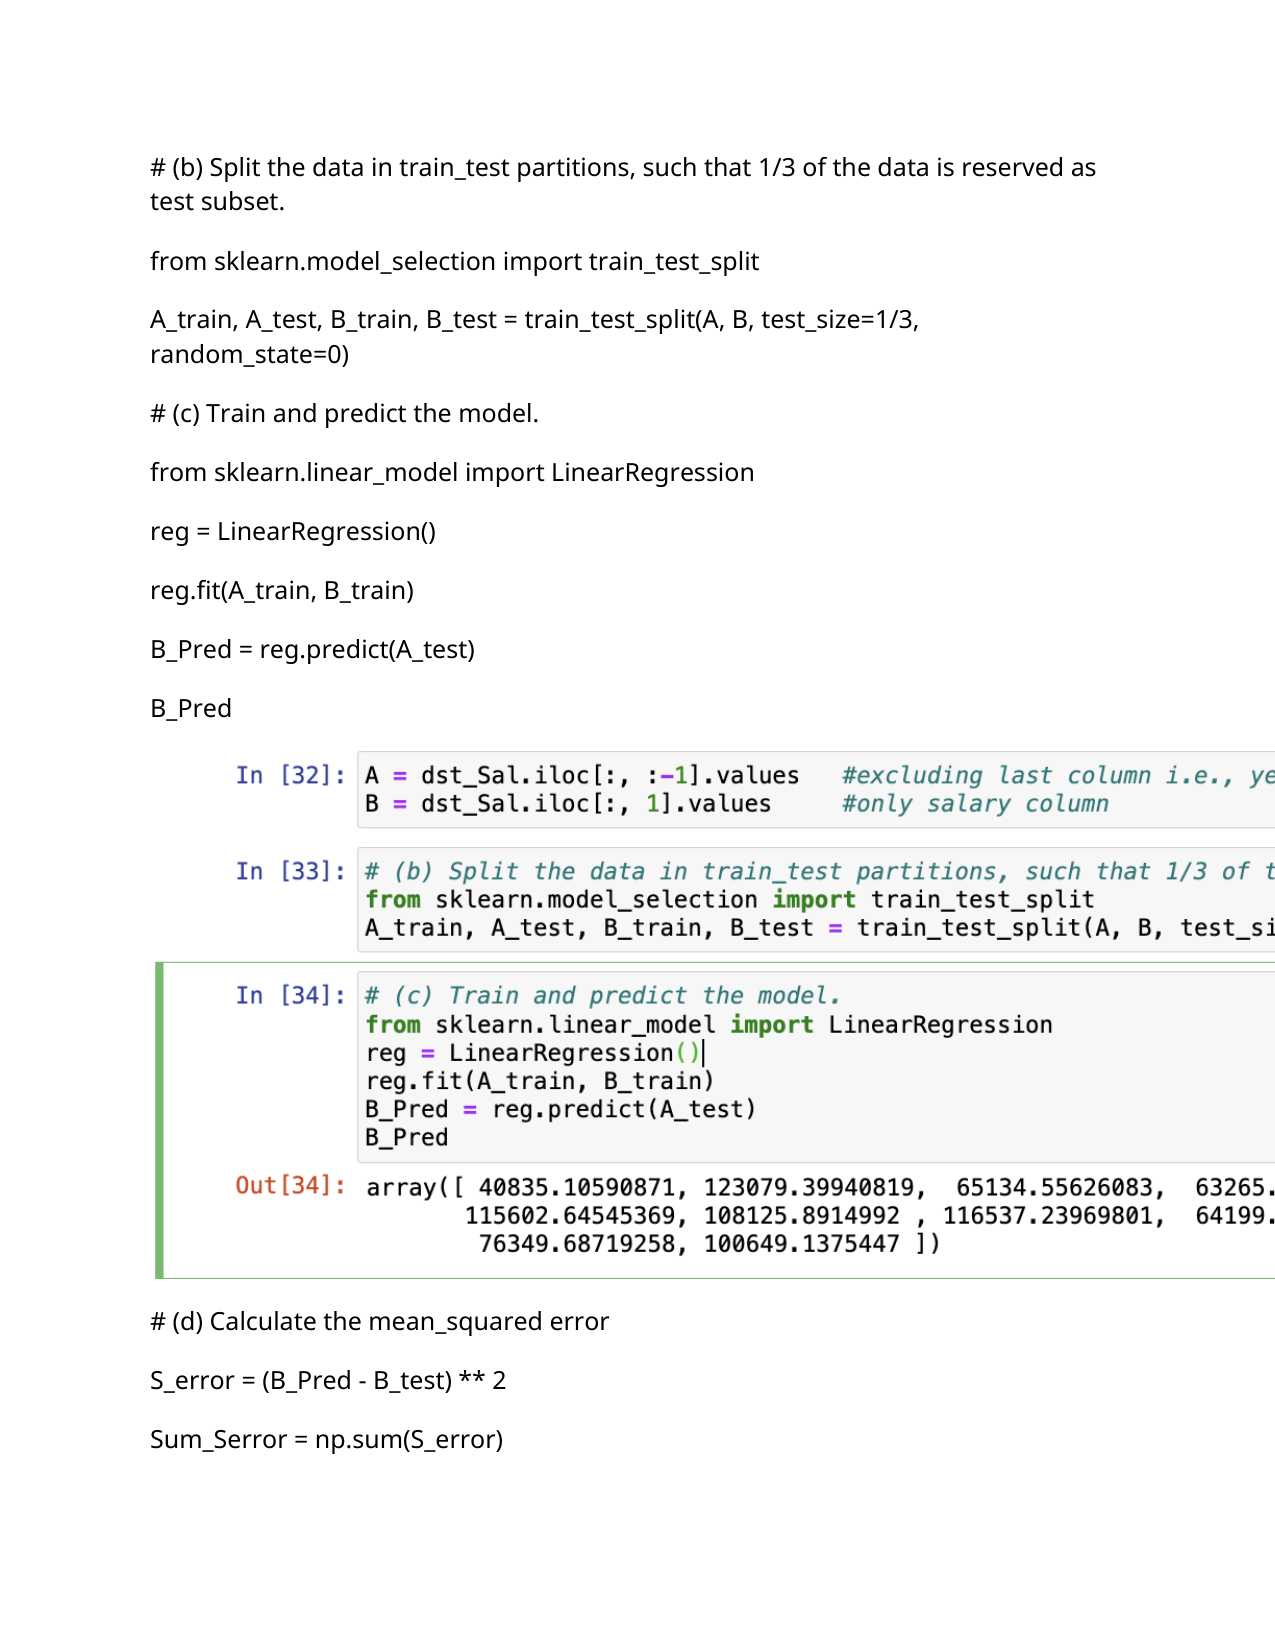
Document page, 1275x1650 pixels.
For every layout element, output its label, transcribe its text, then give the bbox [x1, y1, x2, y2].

picture [150, 749, 1275, 1279]
text from sklearn.linear_model import LinearRegression [150, 454, 1125, 488]
text reg = LinearRegression() [150, 513, 1125, 547]
text A_train, A_test, B_train, B_test = train_test_split(A, B, test_size=1/3, random_state=0) [150, 302, 1125, 370]
text # (d) Calculate the mean_squared error [150, 1304, 1125, 1338]
text S_error = (B_Pred - B_test) ** 2 [150, 1363, 1125, 1397]
text Sum_Serror = np.sum(S_error) [150, 1422, 1125, 1456]
text B_Pred [150, 691, 1125, 725]
text reg.fit(A_train, B_train) [150, 572, 1125, 607]
text B_Pred = reg.predict(A_test) [150, 632, 1125, 666]
text # (c) Train and predict the model. [150, 395, 1125, 429]
text from sklearn.model_selection import train_test_split [150, 243, 1125, 277]
text # (b) Split the data in train_test partitions, such that 1/3 of the data is reserved as test subset. [150, 150, 1125, 218]
